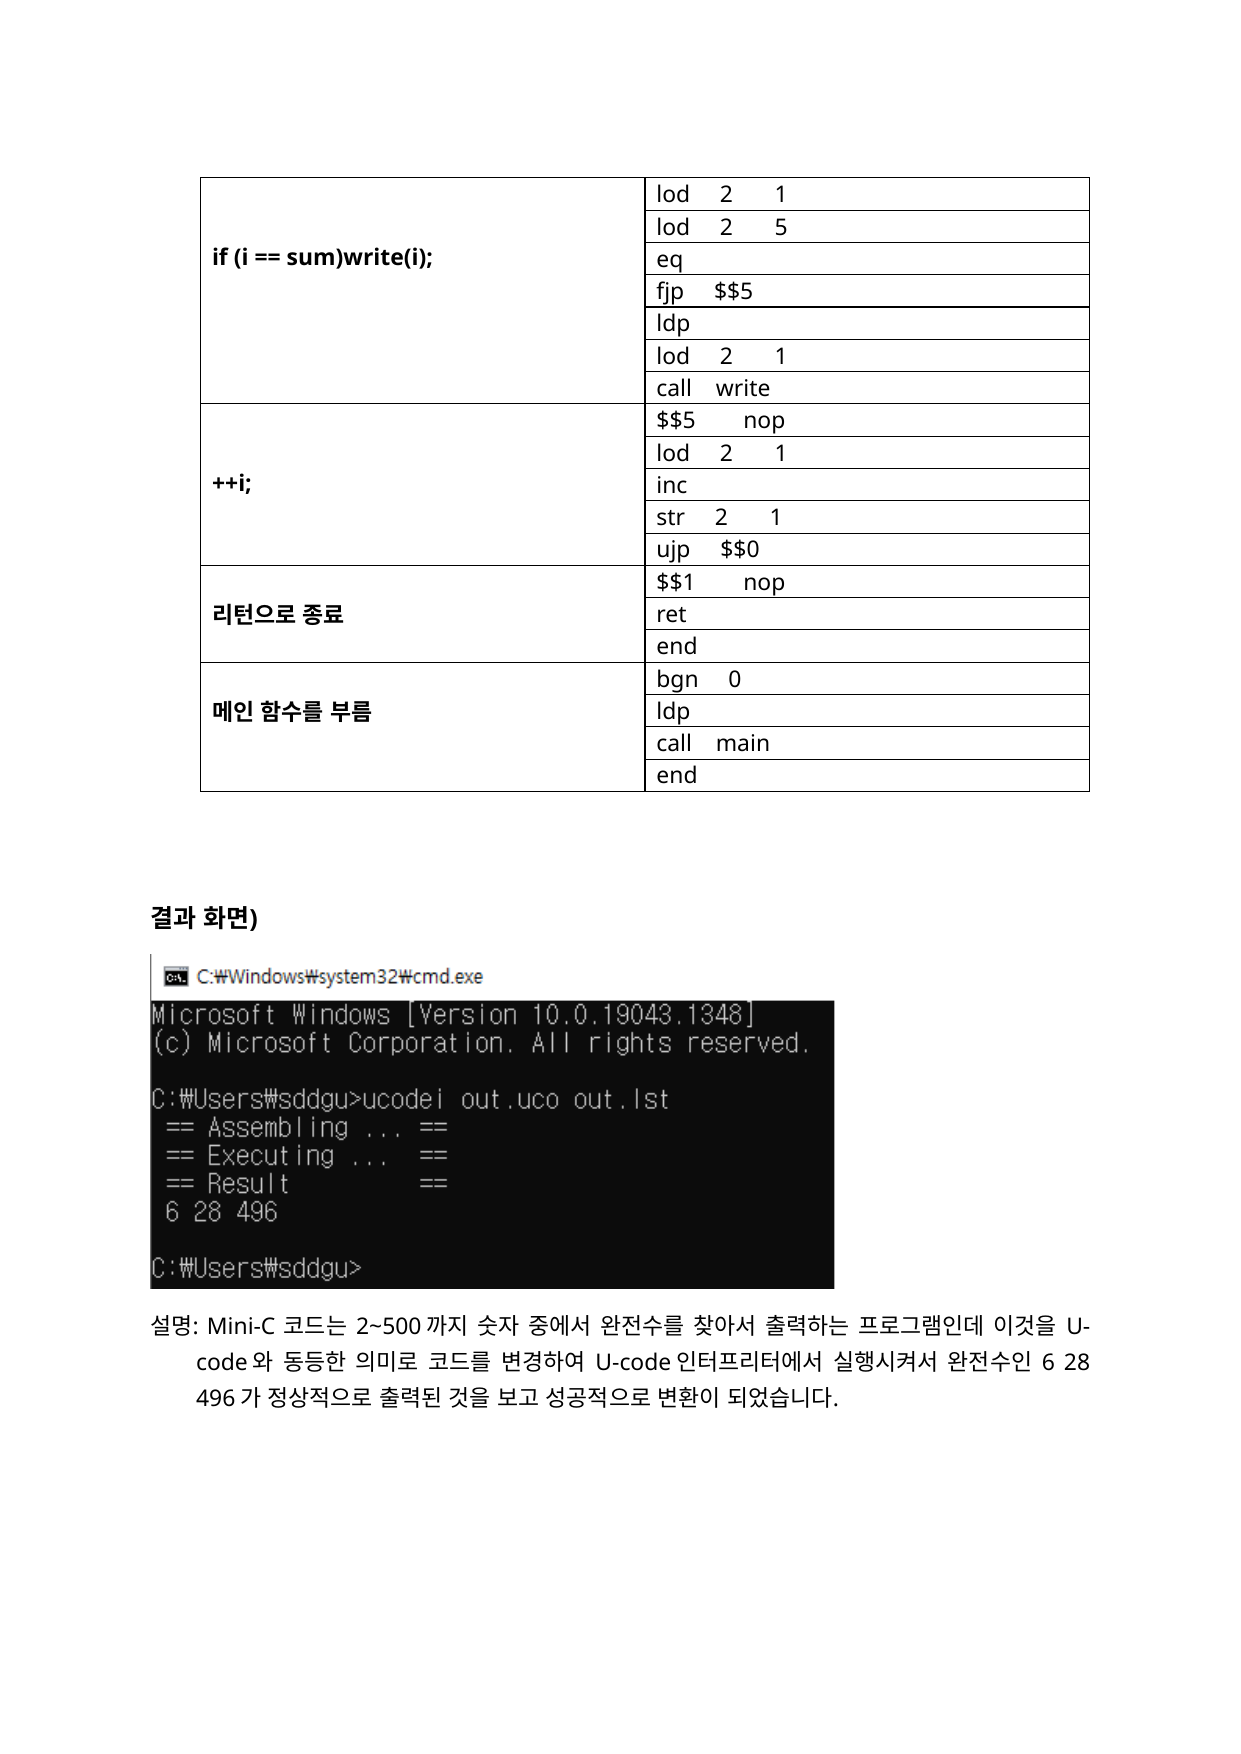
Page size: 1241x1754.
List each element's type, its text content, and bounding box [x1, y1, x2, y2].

table_cell ujp $$0 [646, 534, 1089, 565]
table_cell lod 2 1 [646, 178, 1089, 209]
text 결과 화면) [150, 899, 1090, 935]
table_cell str 2 1 [646, 501, 1089, 532]
table_cell $$1 nop [646, 566, 1089, 597]
table_cell 리턴으로 종료 [201, 566, 644, 662]
table_cell fjp $$5 [646, 275, 1089, 306]
picture [150, 954, 835, 1289]
table_cell 메인 함수를 부름 [201, 663, 644, 791]
table_cell ++i; [201, 404, 644, 565]
table_cell ldp [646, 695, 1089, 726]
table_cell lod 2 1 [646, 340, 1089, 371]
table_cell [201, 178, 644, 403]
table_cell call main [646, 727, 1089, 758]
table_cell end [646, 760, 1089, 791]
table_cell ldp [646, 308, 1089, 339]
table_cell end [646, 630, 1089, 662]
table_cell eq [646, 243, 1089, 274]
table_cell bgn 0 [646, 663, 1089, 694]
table_cell call write [646, 372, 1089, 403]
text 설명: Mini-C 코드는 2~500까지 숫자 중에서 완전수를 찾아서 출력하는 프로그램인데 이것을 U-code와 동등한 의미로 코드를 변경하여 U-code인터프리터에서 실행시켜서 완전수인 6 28 496가 정상적으로 출력된 것을 보고 성공적으로 변환이 되었습니다. [150, 1308, 1090, 1413]
table_cell lod 2 5 [646, 211, 1089, 242]
table_cell inc [646, 469, 1089, 500]
table_cell ret [646, 598, 1089, 629]
table_cell $$5 nop [646, 404, 1089, 436]
table_cell lod 2 1 [646, 437, 1089, 468]
